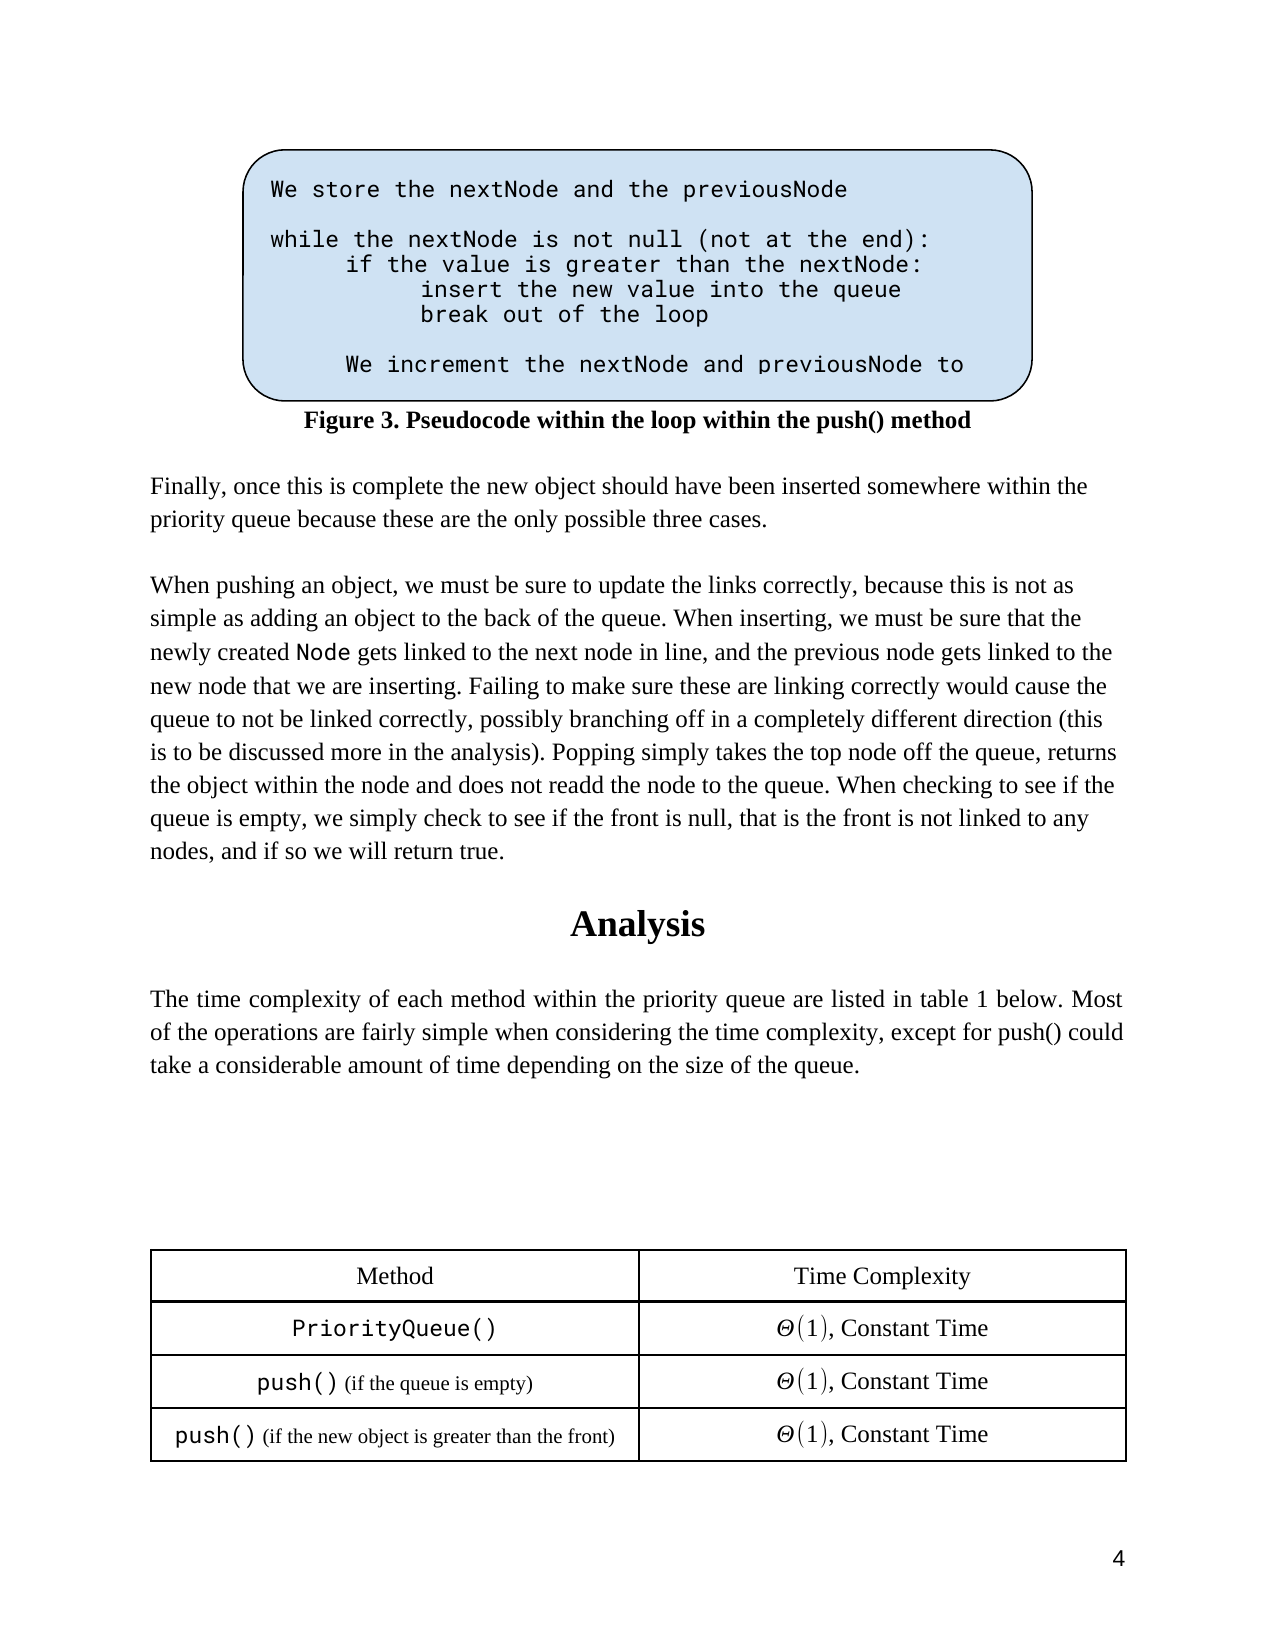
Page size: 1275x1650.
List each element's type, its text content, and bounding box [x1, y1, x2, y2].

text The time complexity of each method within the priority queue are listed in table 1 below. Most of the operations are fairly simple when considering the time complexity, except for push() could take a considerable amount of time depending on the size of the queue. [150, 984, 1125, 1079]
table_cell , Constant Time [640, 1409, 1125, 1460]
table_cell PriorityQueue() [152, 1303, 638, 1353]
text Finally, once this is complete the new object should have been inserted somewhere within the priority queue because these are the only possible three cases. [150, 471, 1125, 533]
table_header Method [152, 1251, 638, 1300]
table_cell , Constant Time [640, 1303, 1125, 1353]
text Analysis [150, 902, 1125, 945]
table_cell push() (if the queue is empty) [152, 1356, 638, 1407]
table_cell push() (if the new object is greater than the front) [152, 1409, 638, 1460]
text When pushing an object, we must be sure to update the links correctly, because this is not as simple as adding an object to the back of the queue. When inserting, we must be sure that the newly created Node gets linked to the next node in line, and the previous node gets linked to the new node that we are inserting. Failing to make sure these are linking correctly would cause the queue to not be linked correctly, possibly branching off in a completely different direction (this is to be discussed more in the analysis). Popping simply takes the top node off the queue, returns the object within the node and does not readd the node to the queue. When checking to see if the queue is empty, we simply check to see if the front is null, that is the front is not linked to any nodes, and if so we will return true. [150, 570, 1125, 864]
table_header Time Complexity [640, 1251, 1125, 1300]
text Figure 3. Pseudocode within the loop within the push() method [150, 405, 1125, 434]
table_cell , Constant Time [640, 1356, 1125, 1407]
